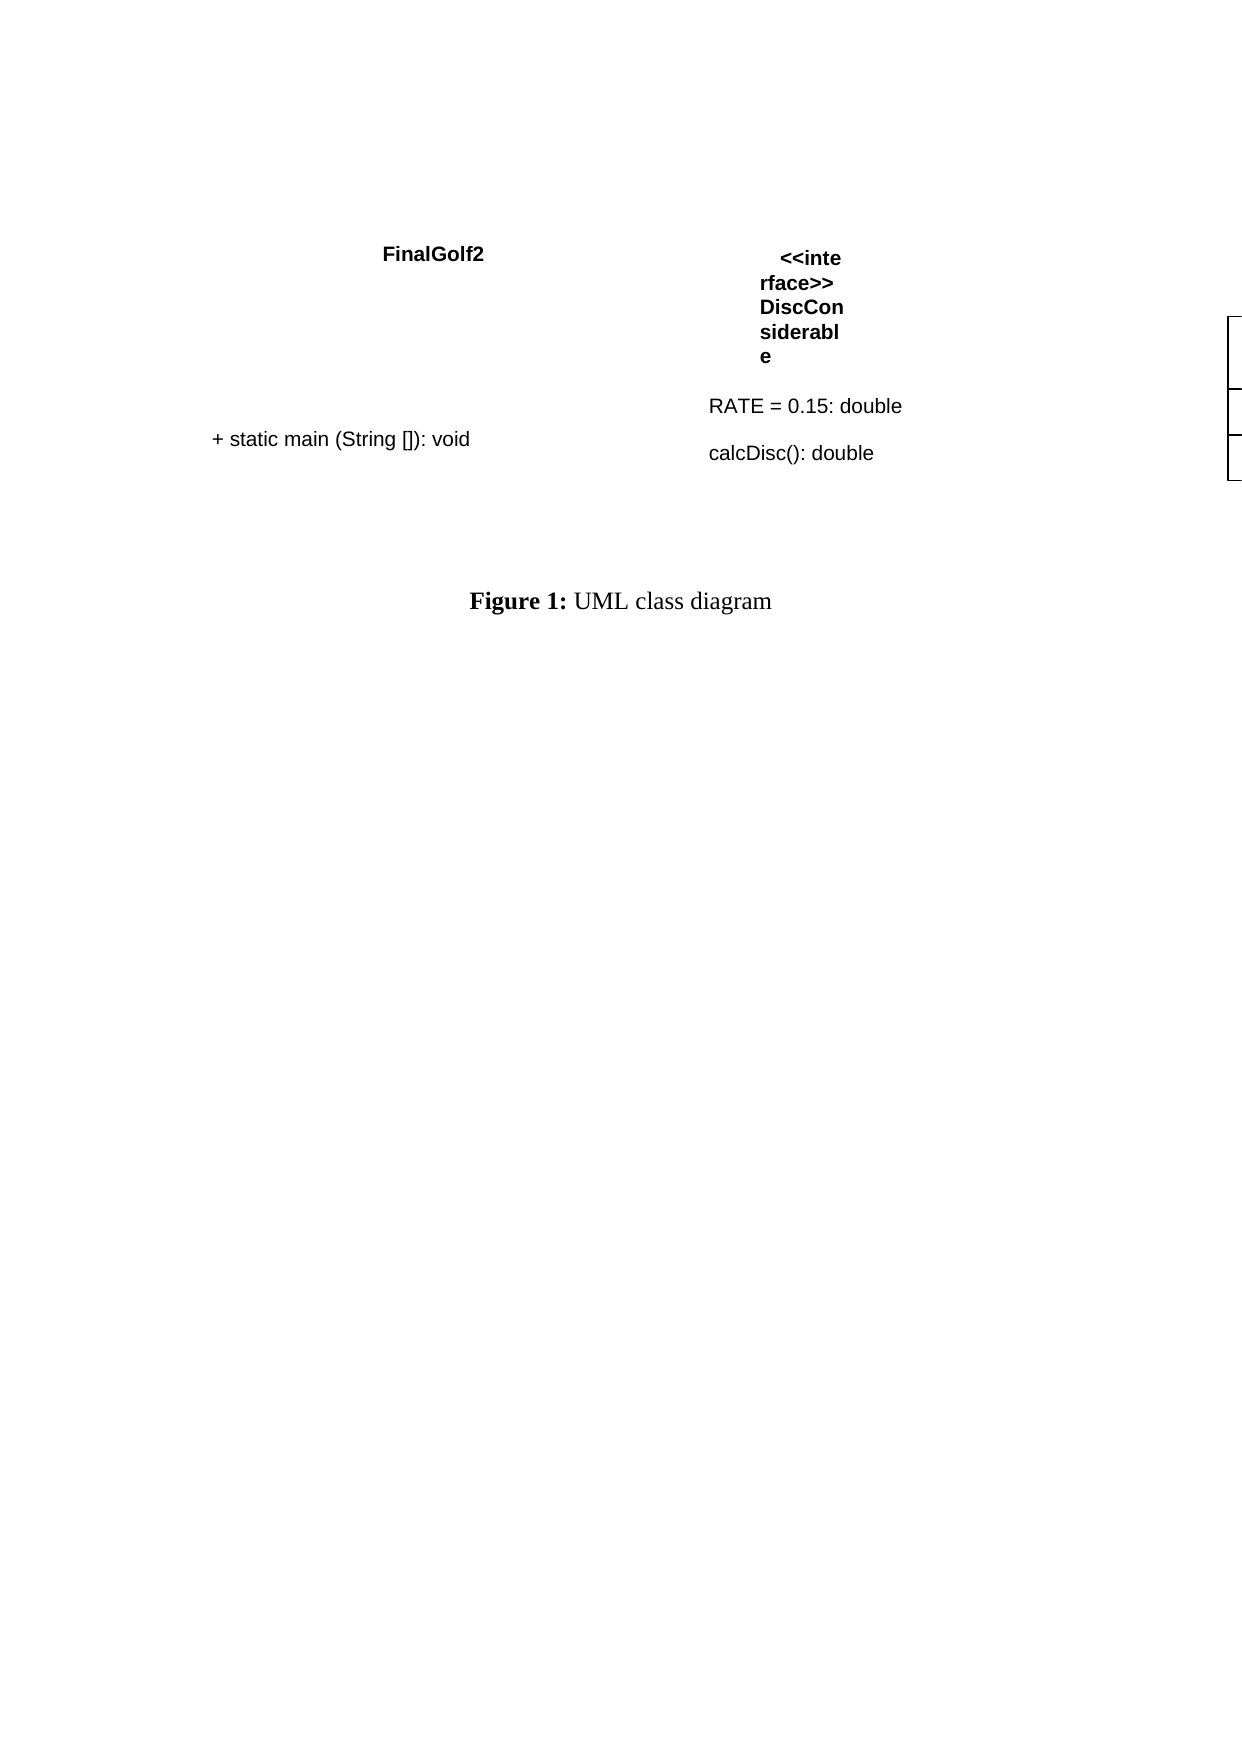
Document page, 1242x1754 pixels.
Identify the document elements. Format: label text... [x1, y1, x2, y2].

text RATE = 0.15: double [708, 394, 1104, 418]
text calcDisc(): double [708, 443, 1104, 465]
text + static main (String []): void [212, 427, 540, 451]
text <<interface>> DiscConsiderable [759, 246, 847, 368]
text Figure 1: UML class diagram [465, 586, 777, 615]
text FinalGolf2 [139, 242, 484, 266]
